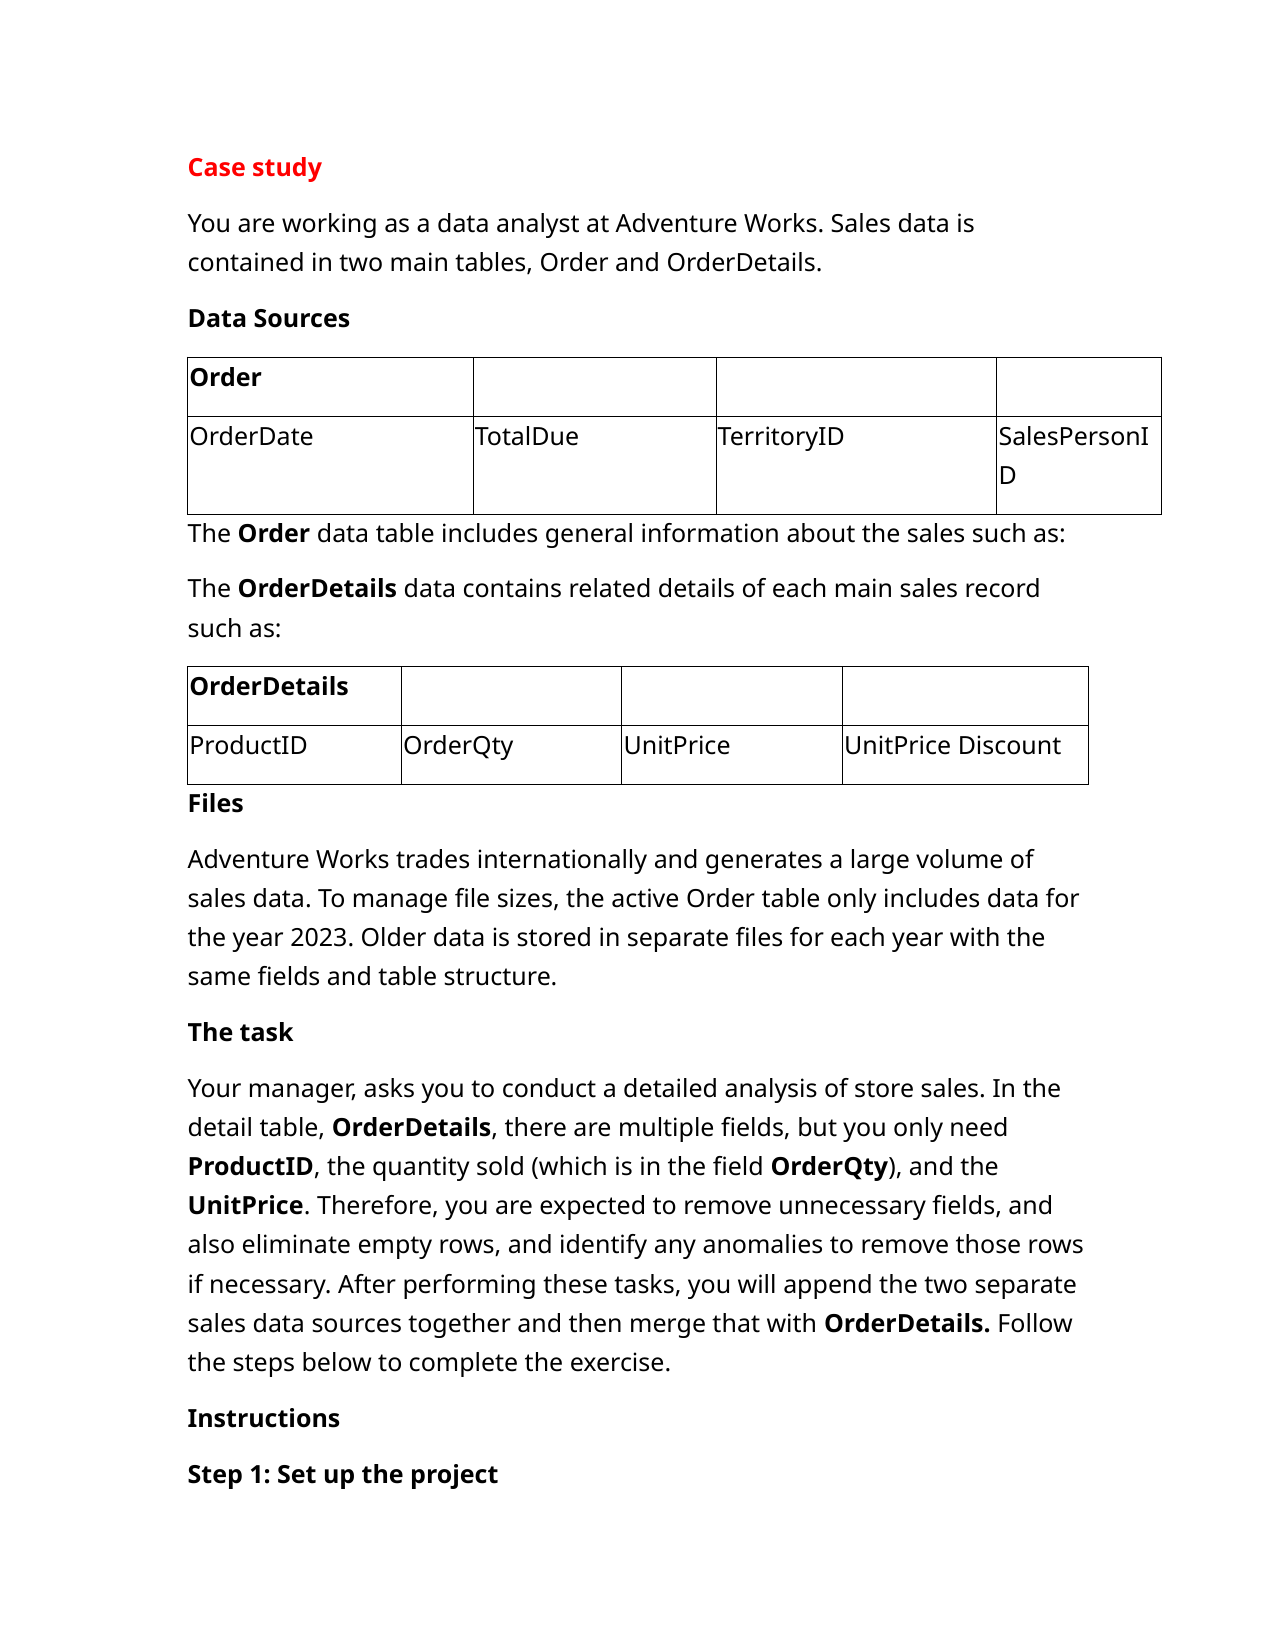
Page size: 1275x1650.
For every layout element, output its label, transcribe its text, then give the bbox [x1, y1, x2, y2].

text Your manager, asks you to conduct a detailed analysis of store sales. In the detail table, OrderDetails, there are multiple fields, but you only need ProductID, the quantity sold (which is in the field OrderQty), and the UnitPrice. Therefore, you are expected to remove unnecessary fields, and also eliminate empty rows, and identify any anomalies to remove those rows if necessary. After performing these tasks, you will append the two separate sales data sources together and then merge that with OrderDetails. Follow the steps below to complete the exercise. [187, 1070, 1087, 1379]
text You are working as a data analyst at Adventure Works. Sales data is contained in two main tables, Order and OrderDetails. [187, 206, 1087, 279]
table_header [622, 667, 842, 725]
text Case study [187, 150, 1087, 184]
text Instructions [187, 1400, 1087, 1434]
table_cell SalesPersonID [997, 417, 1161, 514]
table_cell OrderQty [402, 726, 621, 784]
table_cell OrderDate [188, 417, 473, 514]
text Step 1: Set up the project [187, 1456, 1087, 1490]
table_header [843, 667, 1088, 725]
text The Order data table includes general information about the sales such as: [187, 515, 1087, 549]
table_header [402, 667, 621, 725]
table_header [474, 358, 716, 416]
table_cell ProductID [188, 726, 401, 784]
table_cell TotalDue [474, 417, 716, 514]
table_cell TerritoryID [717, 417, 996, 514]
text The task [187, 1014, 1087, 1049]
table_cell UnitPrice [622, 726, 842, 784]
text Files [187, 785, 1087, 819]
text Adventure Works trades internationally and generates a large volume of sales data. To manage file sizes, the active Order table only includes data for the year 2023. Older data is stored in separate files for each year with the same fields and table structure. [187, 841, 1087, 993]
table_header [717, 358, 996, 416]
table_header [997, 358, 1161, 416]
table_header OrderDetails [188, 667, 401, 725]
text Data Sources [187, 301, 1087, 335]
text The OrderDetails data contains related details of each main sales record such as: [187, 571, 1087, 644]
table_header Order [188, 358, 473, 416]
table_cell UnitPrice Discount [843, 726, 1088, 784]
